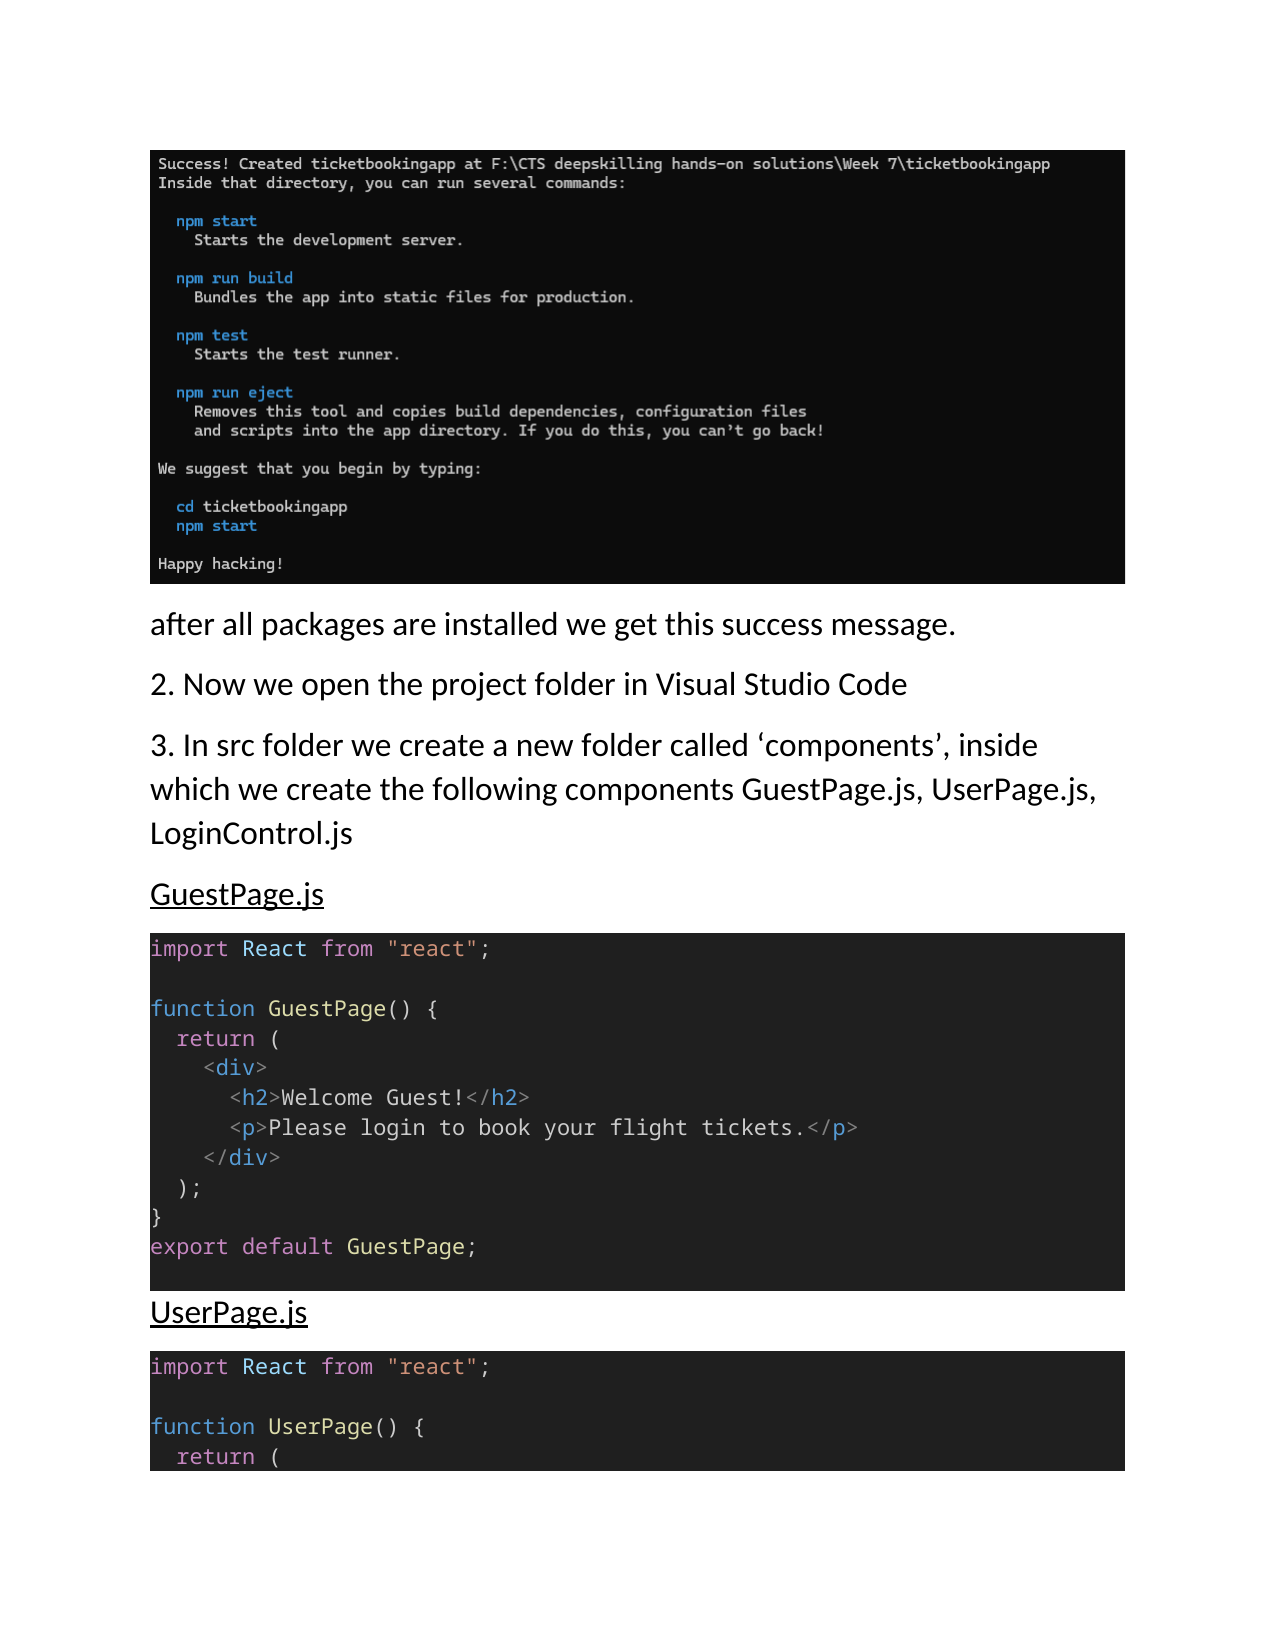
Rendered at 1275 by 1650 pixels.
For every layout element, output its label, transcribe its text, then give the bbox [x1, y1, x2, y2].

text UserPage.js [150, 1291, 1125, 1331]
text ); [150, 1172, 1125, 1201]
text import React from "react"; [150, 1351, 1125, 1381]
text 2. Now we open the project folder in Visual Studio Code [150, 663, 1125, 704]
text <p>Please login to book your flight tickets.</p> [150, 1112, 1125, 1142]
text <h2>Welcome Guest!</h2> [150, 1082, 1125, 1112]
text GuestPage.js [150, 873, 1125, 913]
text } [150, 1201, 1125, 1231]
text return ( [150, 1023, 1125, 1052]
text after all packages are installed we get this success message. [150, 603, 1125, 643]
text 3. In src folder we create a new folder called ‘components’, inside which we create the following components GuestPage.js, UserPage.js, LoginControl.js [150, 724, 1125, 853]
picture [150, 150, 1125, 584]
text <div> [150, 1052, 1125, 1082]
text export default GuestPage; [150, 1231, 1125, 1261]
text import React from "react"; [150, 933, 1125, 963]
text return ( [150, 1441, 1125, 1471]
text function UserPage() { [150, 1411, 1125, 1441]
text </div> [150, 1142, 1125, 1172]
text function GuestPage() { [150, 993, 1125, 1023]
